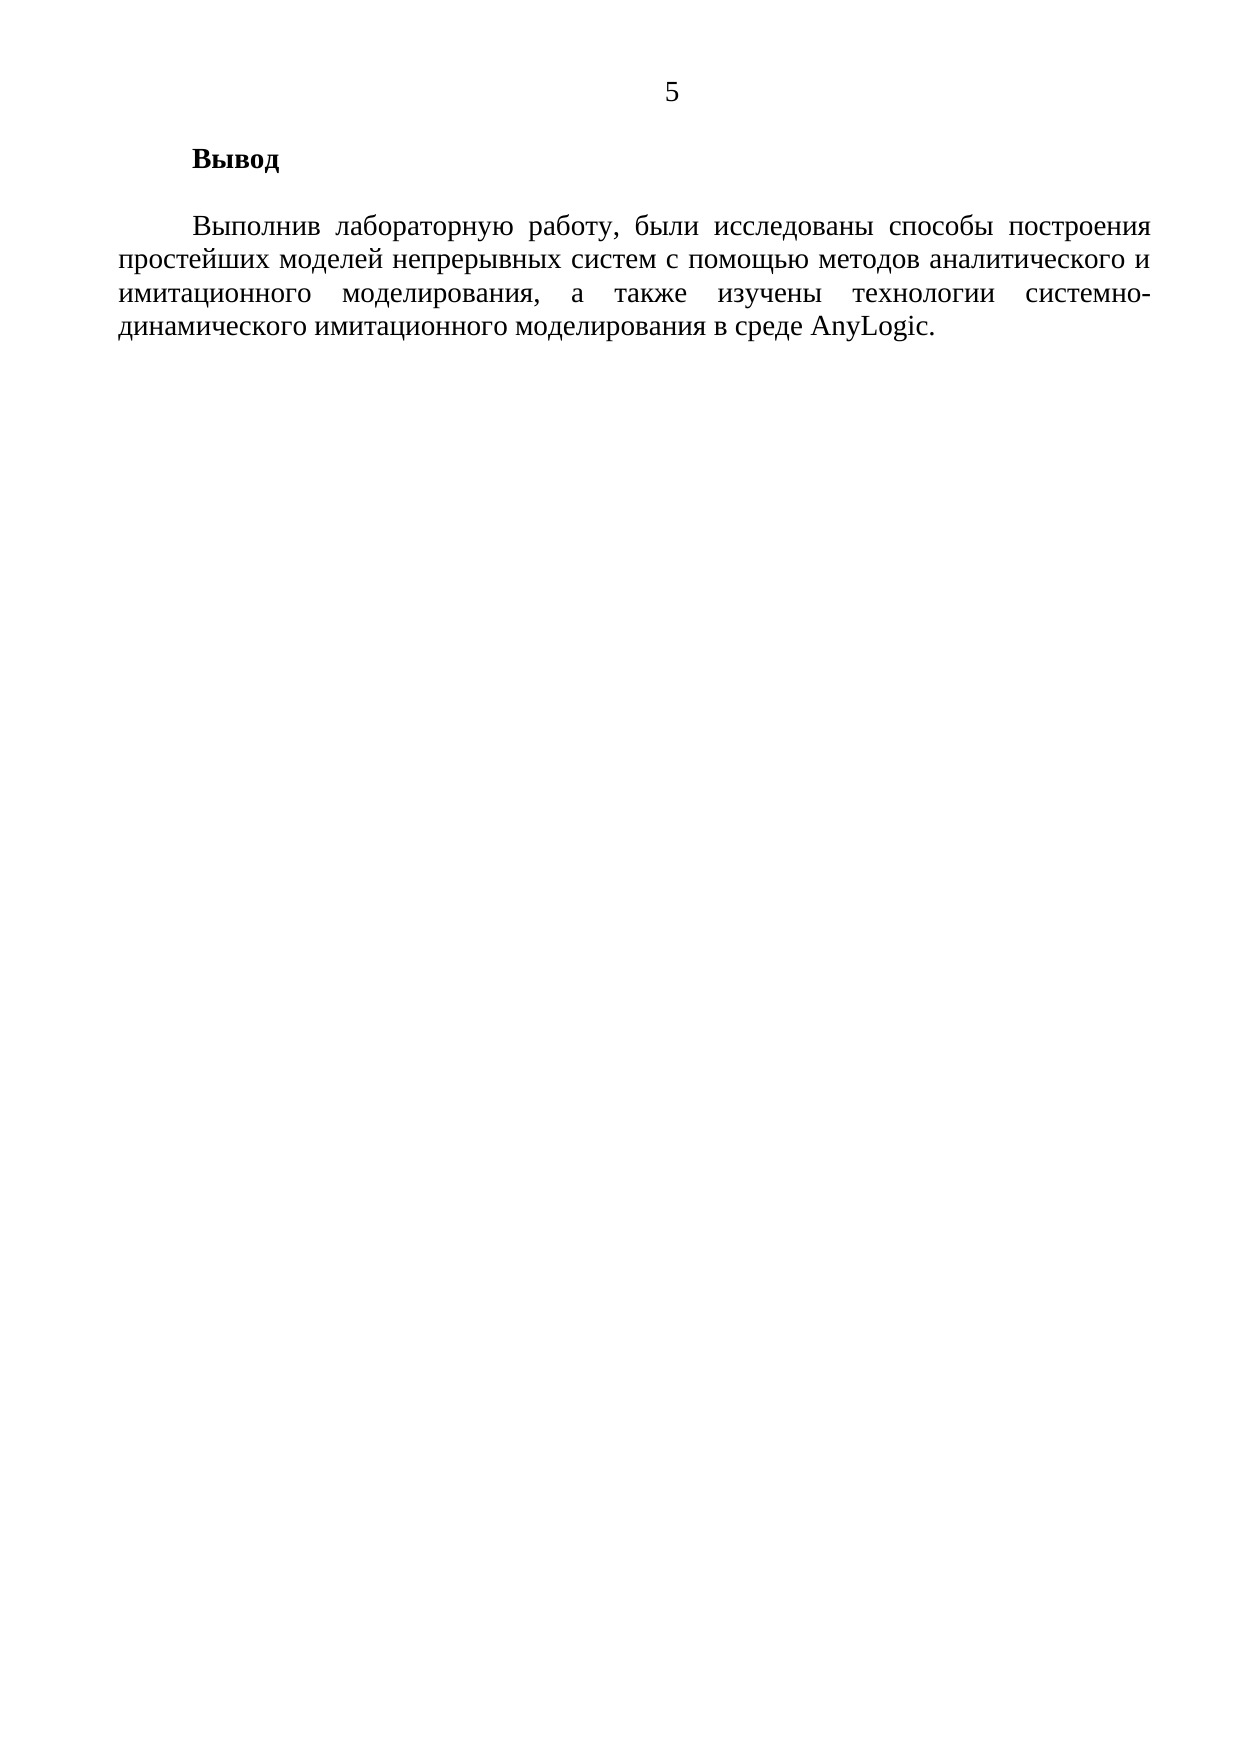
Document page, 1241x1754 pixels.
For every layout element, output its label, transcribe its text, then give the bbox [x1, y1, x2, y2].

text Вывод [118, 141, 1152, 174]
text Выполнив лабораторную работу, были исследованы способы построения простейших моделей непрерывных систем с помощью методов аналитического и имитационного моделирования, а также изучены технологии системно-динамического имитационного моделирования в среде AnyLogic. [118, 208, 1152, 342]
